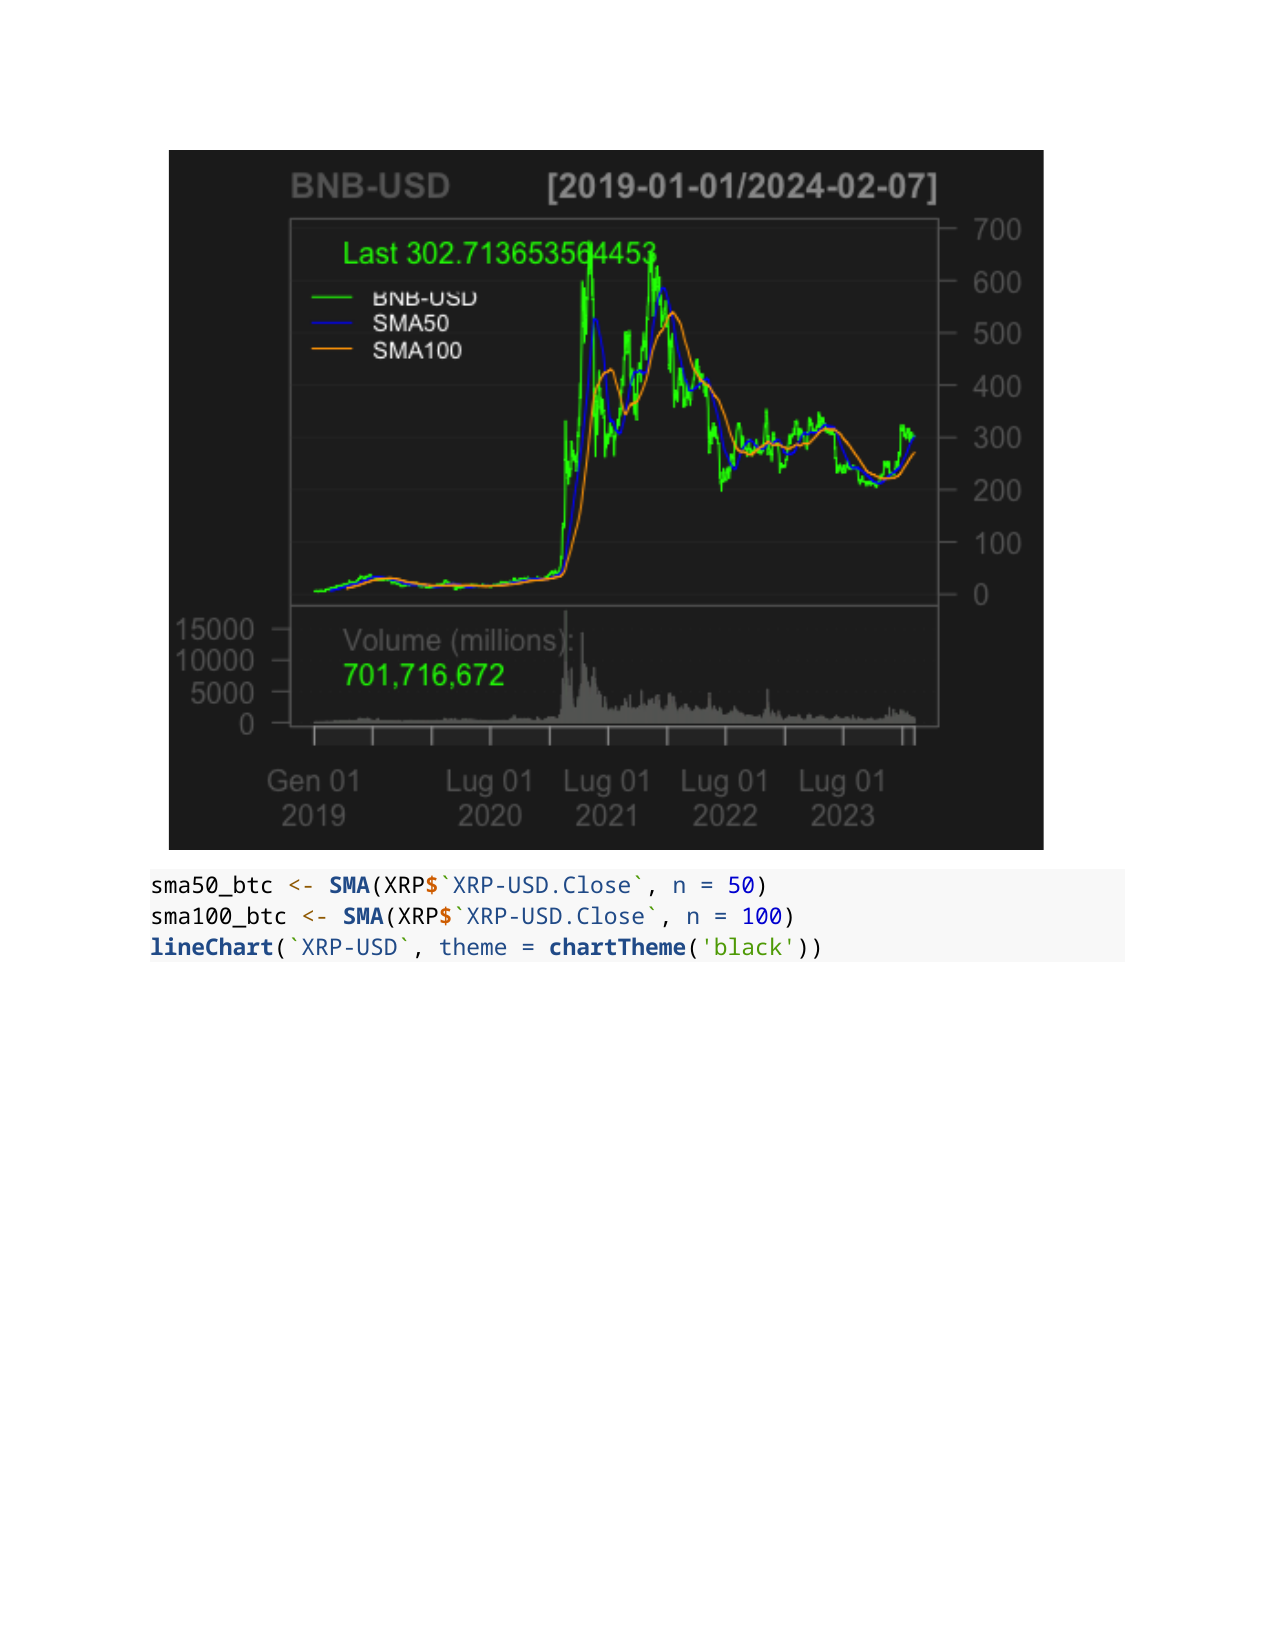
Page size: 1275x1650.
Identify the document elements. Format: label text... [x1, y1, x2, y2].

text sma50_btc <- SMA(XRP$`XRP-USD.Close`, n = 50) sma100_btc <- SMA(XRP$`XRP-USD.Close`, n = 100) lineChart(`XRP-USD`, theme = chartTheme('black')) [769, 869, 1125, 962]
picture [168, 150, 1044, 850]
